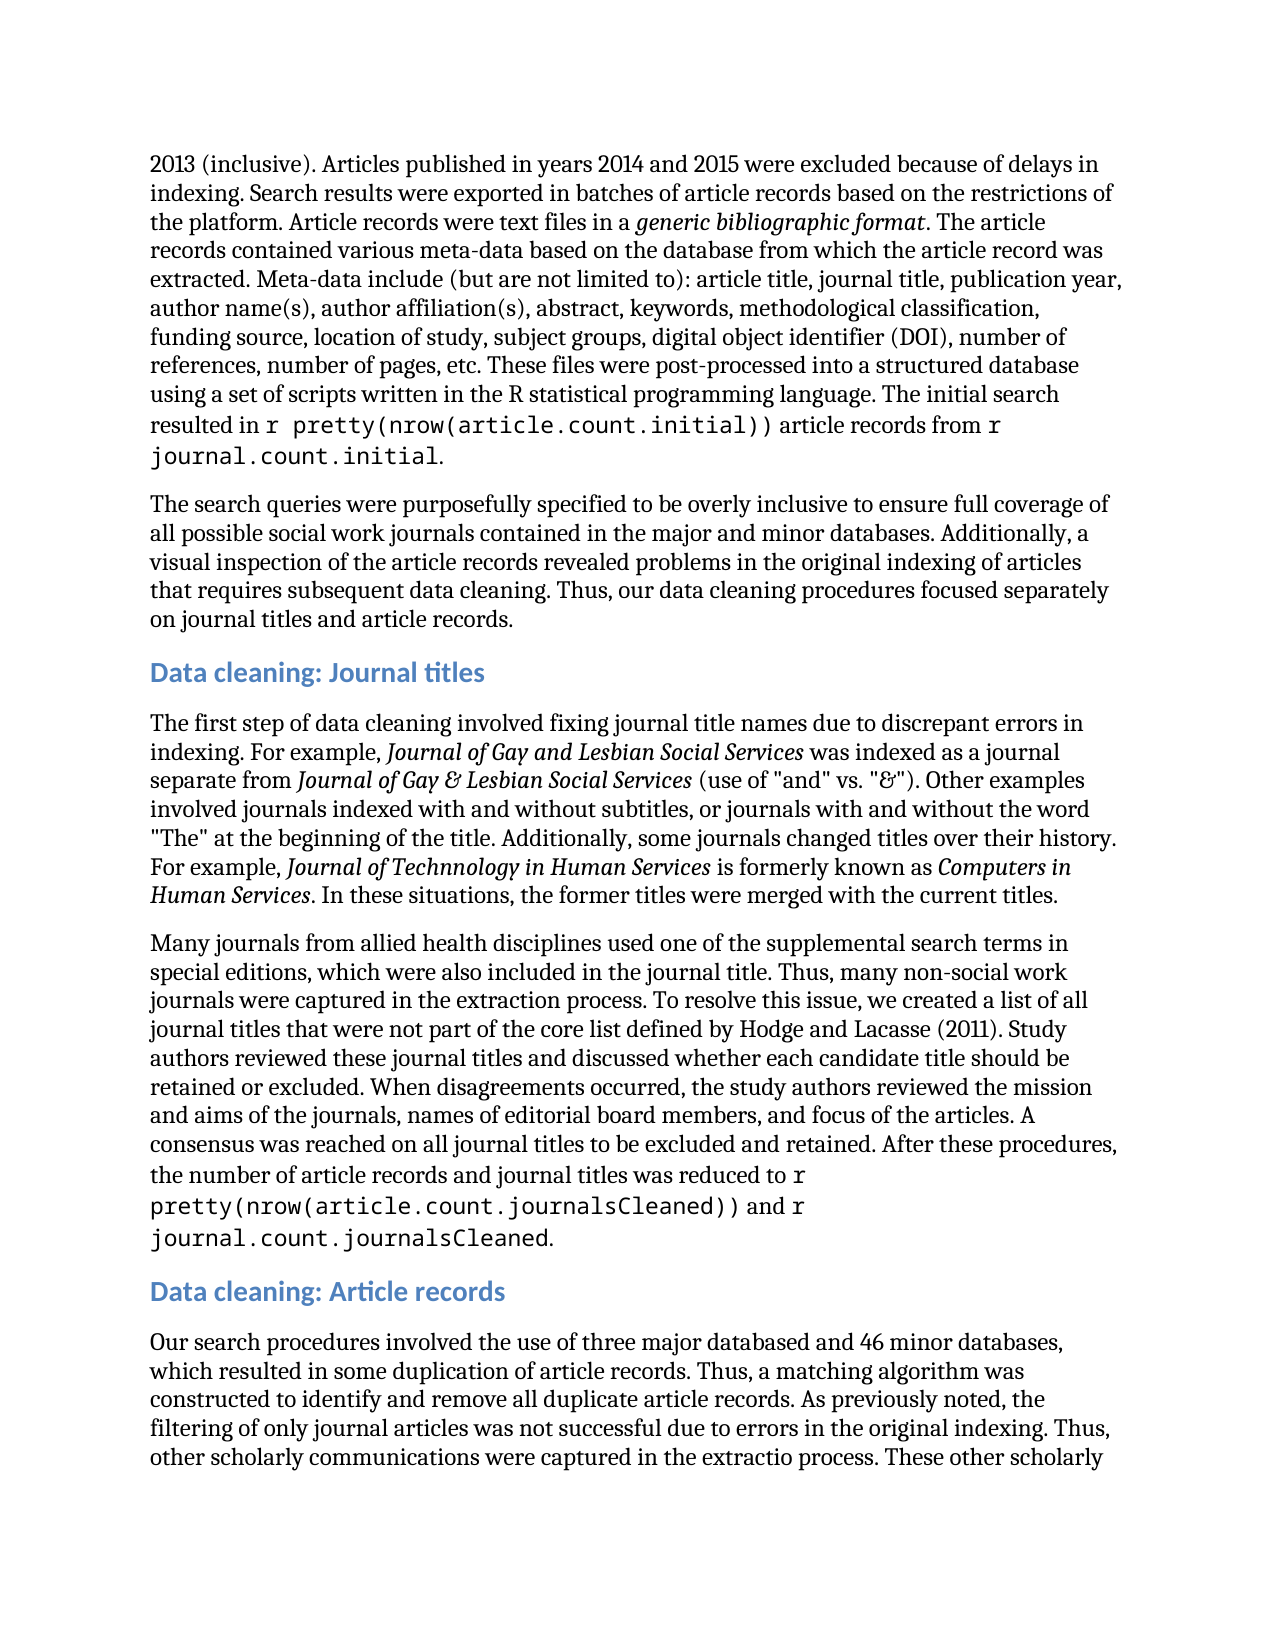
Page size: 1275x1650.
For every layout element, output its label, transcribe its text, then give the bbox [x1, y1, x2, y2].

subtitle Data cleaning: Article records [150, 1273, 1125, 1309]
text The first step of data cleaning involved fixing journal title names due to discrepant errors in indexing. For example, Journal of Gay and Lesbian Social Services was indexed as a journal separate from Journal of Gay & Lesbian Social Services (use of "and" vs. "&"). Other examples involved journals indexed with and without subtitles, or journals with and without the word "The" at the beginning of the title. Additionally, some journals changed titles over their history. For example, Journal of Technnology in Human Services is formerly known as Computers in Human Services. In these situations, the former titles were merged with the current titles. [150, 709, 1125, 910]
subtitle Data cleaning: Journal titles [150, 654, 1125, 690]
text The search queries were purposefully specified to be overly inclusive to ensure full coverage of all possible social work journals contained in the major and minor databases. Additionally, a visual inspection of the article records revealed problems in the original indexing of articles that requires subsequent data cleaning. Thus, our data cleaning procedures focused separately on journal titles and article records. [150, 490, 1125, 634]
text Many journals from allied health disciplines used one of the supplemental search terms in special editions, which were also included in the journal title. Thus, many non-social work journals were captured in the extraction process. To resolve this issue, we created a list of all journal titles that were not part of the core list defined by Hodge and Lacasse (2011). Study authors reviewed these journal titles and discussed whether each candidate title should be retained or excluded. When disagreements occurred, the study authors reviewed the mission and aims of the journals, names of editorial board members, and focus of the articles. A consensus was reached on all journal titles to be excluded and retained. After these procedures, the number of article records and journal titles was reduced to r pretty(nrow(article.count.journalsCleaned)) and r journal.count.journalsCleaned. [150, 929, 1125, 1253]
